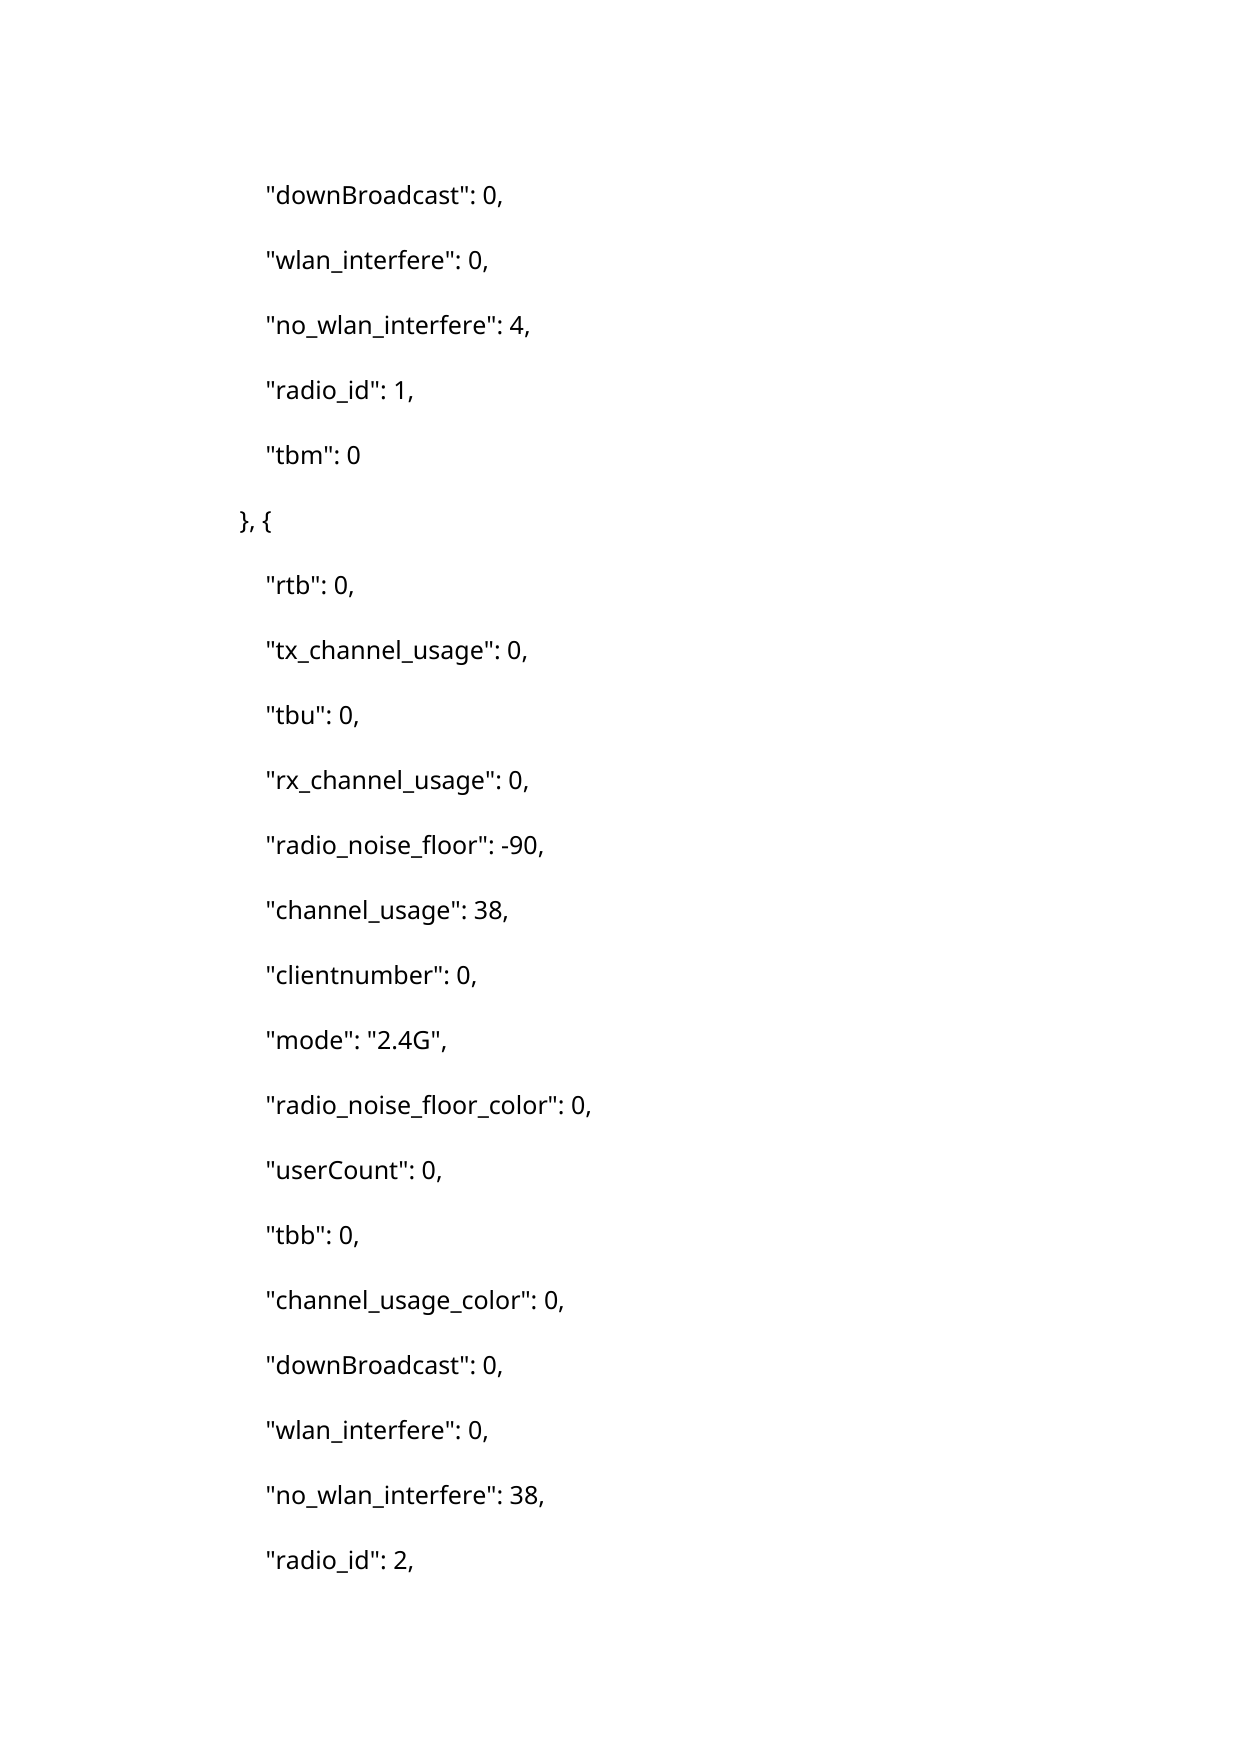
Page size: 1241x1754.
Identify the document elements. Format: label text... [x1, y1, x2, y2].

text "tx_channel_usage": 0, [187, 617, 1053, 682]
text "tbu": 0, [187, 682, 1053, 747]
text "tbb": 0, [187, 1202, 1053, 1267]
text "mode": "2.4G", [187, 1007, 1053, 1072]
text "rx_channel_usage": 0, [187, 747, 1053, 812]
text "radio_id": 1, [187, 357, 1053, 422]
text "no_wlan_interfere": 4, [187, 292, 1053, 357]
text "clientnumber": 0, [187, 942, 1053, 1007]
text "userCount": 0, [187, 1137, 1053, 1202]
text }, { [187, 487, 1053, 552]
text "no_wlan_interfere": 38, [187, 1462, 1053, 1527]
text "radio_id": 2, [187, 1527, 1053, 1592]
text "channel_usage_color": 0, [187, 1267, 1053, 1332]
text "radio_noise_floor_color": 0, [187, 1072, 1053, 1137]
text "wlan_interfere": 0, [187, 1397, 1053, 1462]
text "wlan_interfere": 0, [187, 227, 1053, 292]
text "downBroadcast": 0, [187, 1332, 1053, 1397]
text "downBroadcast": 0, [187, 162, 1053, 227]
text "radio_noise_floor": -90, [187, 812, 1053, 877]
text "channel_usage": 38, [187, 877, 1053, 942]
text "tbm": 0 [187, 422, 1053, 487]
text "rtb": 0, [187, 552, 1053, 617]
